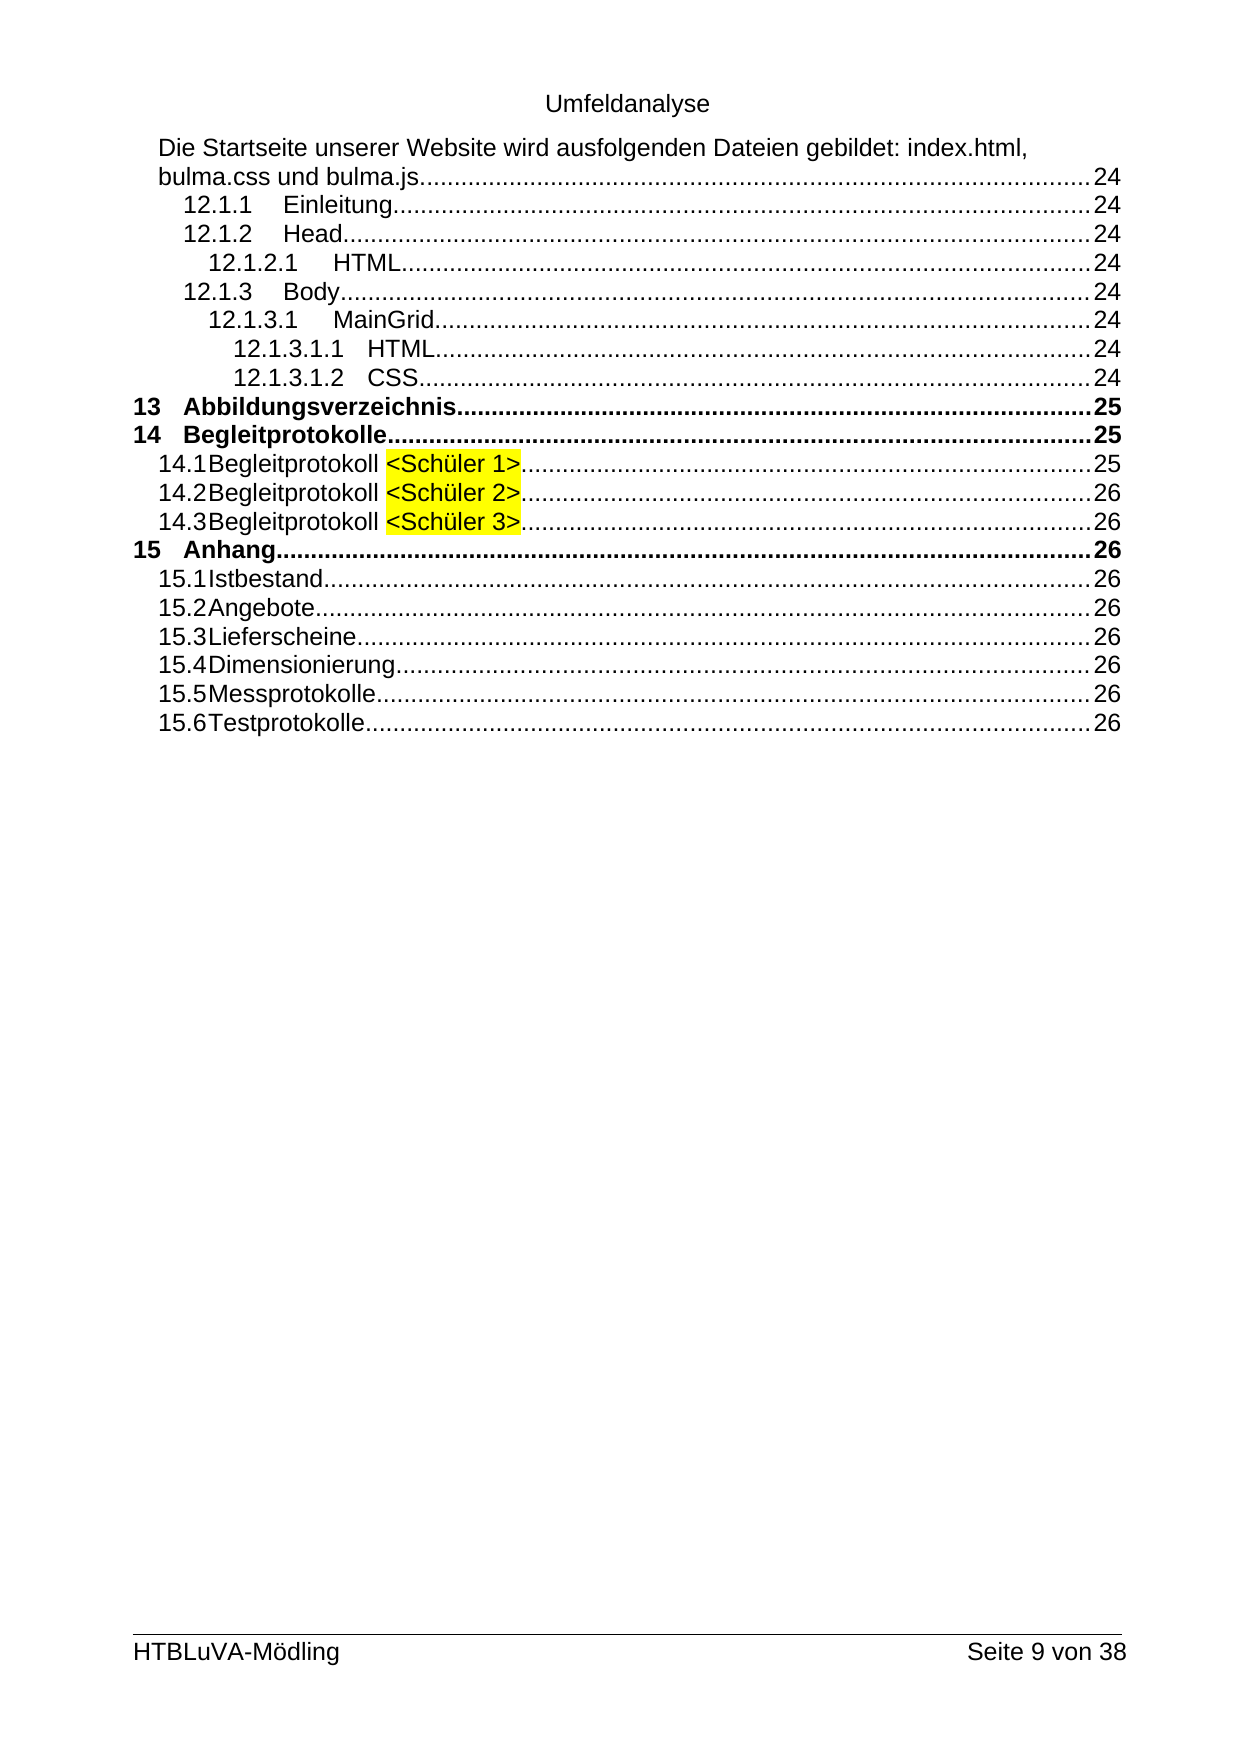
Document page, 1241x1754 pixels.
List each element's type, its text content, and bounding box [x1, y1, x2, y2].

text 12.1.2.1 HTML 24 [208, 248, 1122, 277]
text 15 Anhang 26 [133, 535, 1122, 564]
text 15.4 Dimensionierung 26 [158, 650, 1122, 679]
text 12.1.1 Einleitung 24 [183, 190, 1122, 219]
text 12.1.3.1 MainGrid 24 [208, 305, 1122, 334]
text 15.1 Istbestand 26 [158, 564, 1122, 593]
text 12.1.3.1.2 CSS 24 [233, 363, 1122, 392]
text 15.2 Angebote 26 [158, 593, 1122, 622]
text 14.3 Begleitprotokoll <Schüler 3> 26 [521, 507, 1122, 535]
text 13 Abbildungsverzeichnis 25 [133, 392, 1122, 420]
text 12.1.3.1.1 HTML 24 [233, 334, 1122, 363]
text 14.1 Begleitprotokoll <Schüler 1> 25 [158, 449, 386, 478]
text 14.3 Begleitprotokoll <Schüler 3> 26 [158, 507, 386, 535]
text 15.3 Lieferscheine 26 [158, 622, 1122, 650]
text 15.5 Messprotokolle 26 [158, 679, 1122, 708]
text 14.1 Begleitprotokoll <Schüler 1> 25 [521, 449, 1122, 478]
text 14 Begleitprotokolle 25 [133, 420, 1122, 449]
text 15.6 Testprotokolle 26 [158, 708, 1122, 737]
text 12.1.3 Body 24 [183, 277, 1122, 305]
text 14.2 Begleitprotokoll <Schüler 2> 26 [158, 478, 386, 507]
text 14.2 Begleitprotokoll <Schüler 2> 26 [521, 478, 1122, 507]
text 12.1.2 Head 24 [183, 219, 1122, 248]
